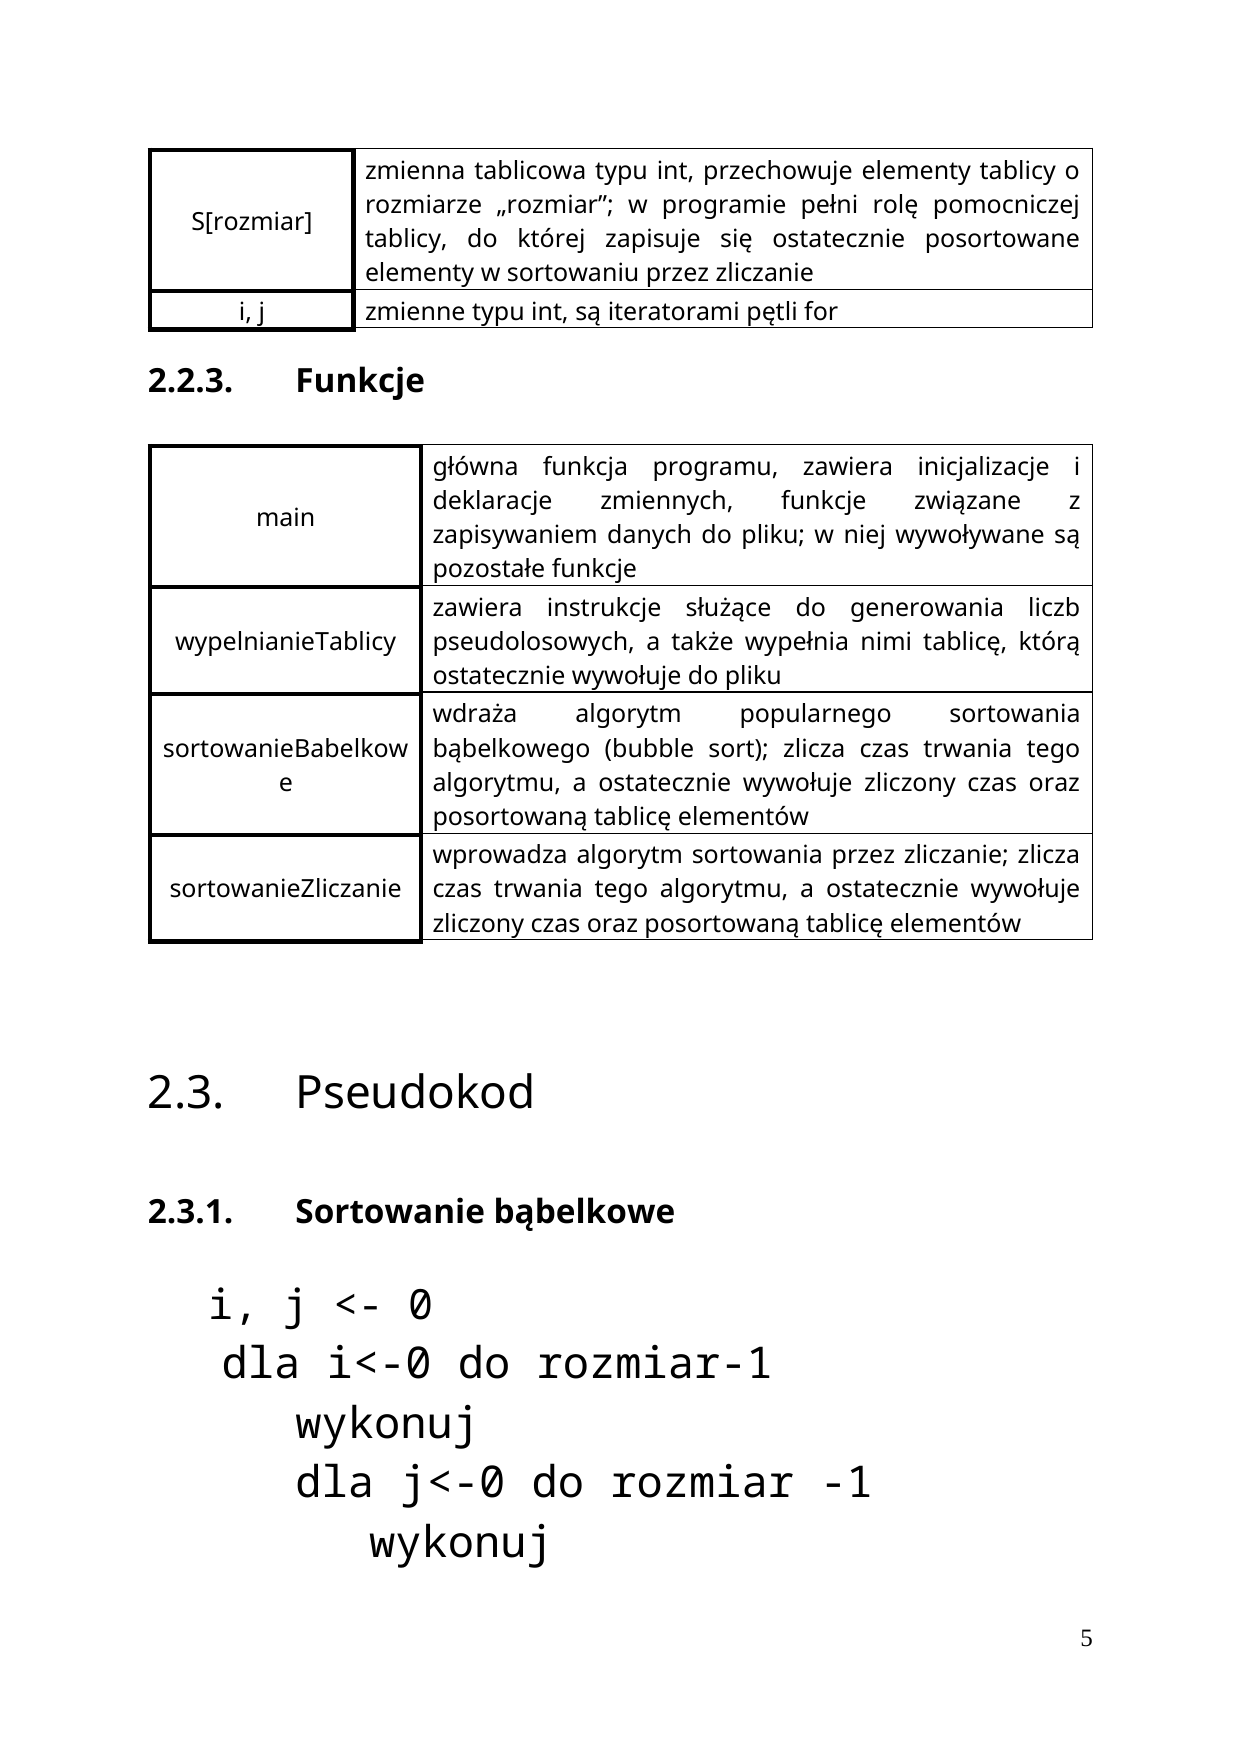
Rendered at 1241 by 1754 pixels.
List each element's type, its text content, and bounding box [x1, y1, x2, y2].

table_cell wdraża algorytm popularnego sortowania bąbelkowego (bubble sort); zlicza czas trwania tego algorytmu, a ostatecznie wywołuje zliczony czas oraz posortowaną tablicę elementów [423, 693, 1092, 832]
table_header główna funkcja programu, zawiera inicjalizacje i deklaracje zmiennych, funkcje związane z zapisywaniem danych do pliku; w niej wywoływane są pozostałe funkcje [423, 445, 1092, 584]
text wykonuj [148, 1391, 1093, 1451]
table_cell i, j [152, 293, 351, 327]
table_cell S[rozmiar] [152, 152, 351, 288]
table_header main [152, 448, 419, 584]
subtitle Funkcje [148, 357, 1093, 402]
text wykonuj [148, 1511, 1093, 1570]
table_cell zmienne typu int, są iteratorami pętli for [356, 290, 1092, 327]
table_cell zawiera instrukcje służące do generowania liczb pseudolosowych, a także wypełnia nimi tablicę, którą ostatecznie wywołuje do pliku [423, 586, 1092, 691]
table_cell wypelnianieTablicy [152, 589, 419, 691]
table_cell wprowadza algorytm sortowania przez zliczanie; zlicza czas trwania tego algorytmu, a ostatecznie wywołuje zliczony czas oraz posortowaną tablicę elementów [423, 834, 1092, 939]
subtitle Sortowanie bąbelkowe [148, 1188, 1093, 1234]
text dla i<-0 do rozmiar-1 [148, 1332, 1093, 1391]
table_cell sortowanieZliczanie [152, 837, 419, 939]
table_cell zmienna tablicowa typu int, przechowuje elementy tablicy o rozmiarze „rozmiar”; w programie pełni rolę pomocniczej tablicy, do której zapisuje się ostatecznie posortowane elementy w sortowaniu przez zliczanie [356, 149, 1092, 288]
text dla j<-0 do rozmiar -1 [148, 1451, 1093, 1511]
text i, j <- 0 [208, 1275, 1093, 1332]
subtitle Pseudokod [148, 1060, 1093, 1122]
table_cell sortowanieBabelkowe [152, 696, 419, 832]
